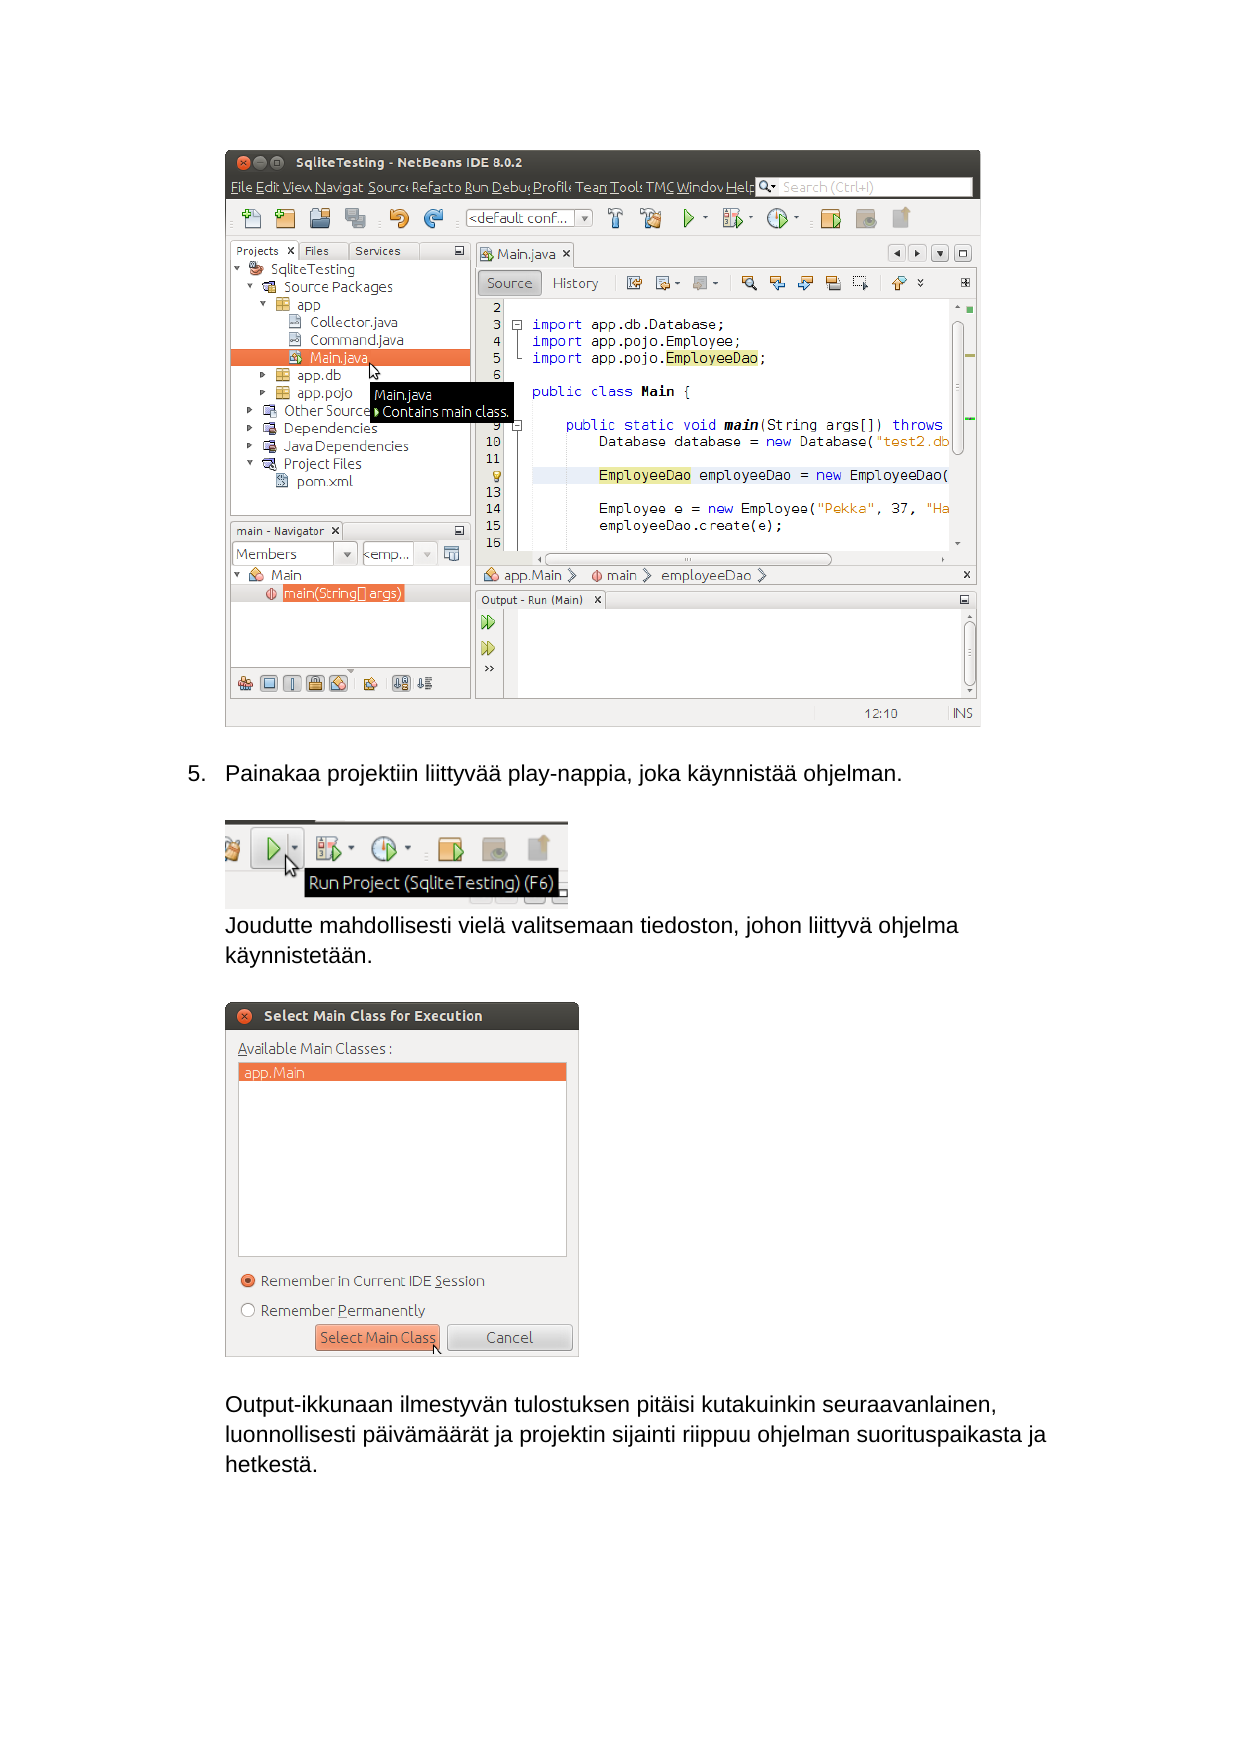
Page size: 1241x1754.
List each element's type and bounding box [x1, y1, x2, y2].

picture [225, 820, 568, 909]
picture [225, 150, 981, 727]
list [187, 150, 1090, 756]
picture [225, 1002, 579, 1357]
list [187, 760, 1090, 1477]
